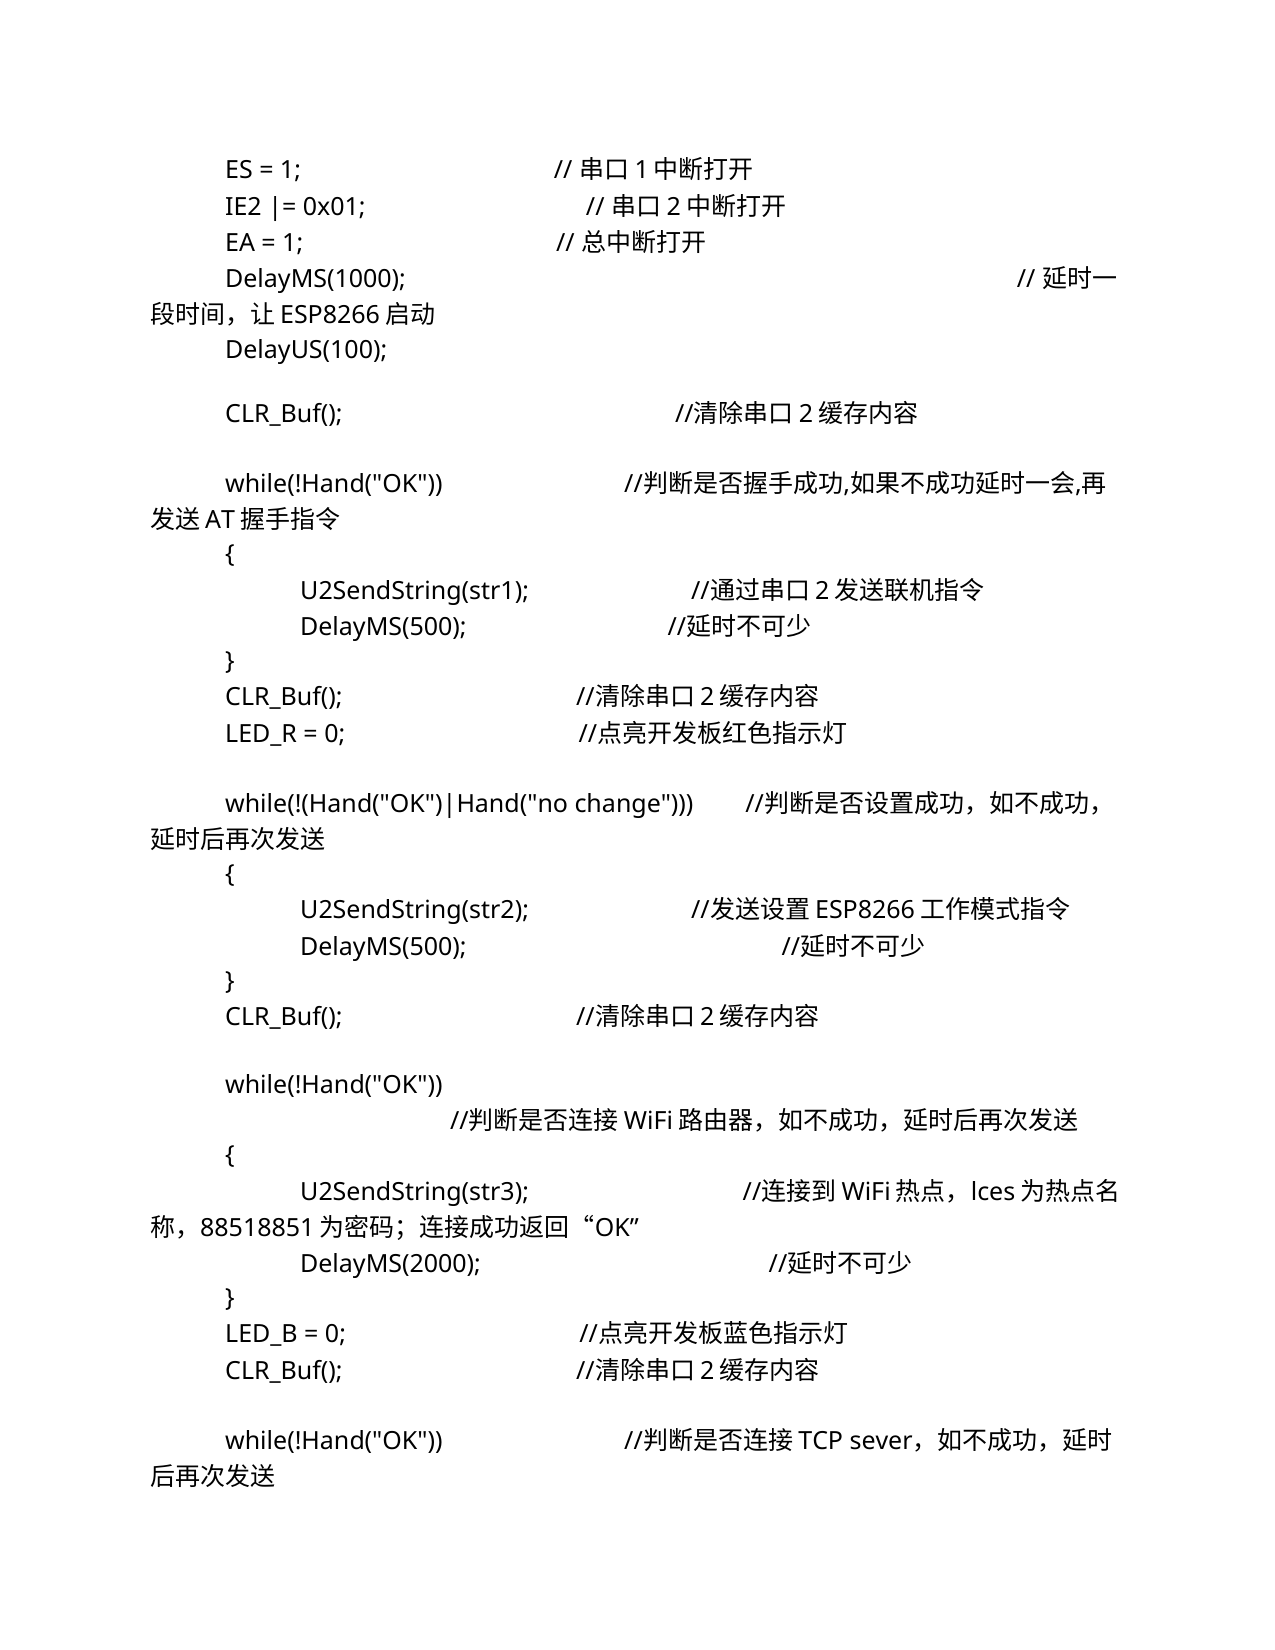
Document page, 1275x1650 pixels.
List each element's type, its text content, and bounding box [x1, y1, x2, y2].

text DelayUS(100); [150, 331, 1125, 365]
text { [150, 856, 1125, 890]
text U2SendString(str2); //发送设置ESP8266工作模式指令 [150, 890, 1125, 926]
text EA = 1; // 总中断打开 [150, 222, 1125, 259]
text LED_B = 0; //点亮开发板蓝色指示灯 [150, 1314, 1125, 1350]
text DelayMS(2000); //延时不可少 [150, 1244, 1125, 1280]
text { [150, 1137, 1125, 1171]
text DelayMS(500); //延时不可少 [150, 606, 1125, 643]
text CLR_Buf(); //清除串口2缓存内容 [150, 393, 1125, 429]
text IE2 |= 0x01; // 串口2中断打开 [150, 186, 1125, 222]
text CLR_Buf(); //清除串口2缓存内容 [150, 1350, 1125, 1386]
text U2SendString(str3); //连接到WiFi热点，lces为热点名称，88518851为密码；连接成功返回“OK” [150, 1171, 1125, 1244]
text CLR_Buf(); //清除串口2缓存内容 [150, 677, 1125, 713]
text while(!(Hand("OK")|Hand("no change"))) //判断是否设置成功，如不成功，延时后再次发送 [150, 783, 1125, 856]
text while(!Hand("OK")) //判断是否连接TCP sever，如不成功，延时后再次发送 [150, 1421, 1125, 1493]
text while(!Hand("OK")) //判断是否握手成功,如果不成功延时一会,再发送AT握手指令 [150, 464, 1125, 536]
text } [150, 962, 1125, 996]
text } [150, 643, 1125, 677]
text CLR_Buf(); //清除串口2缓存内容 [150, 996, 1125, 1033]
text LED_R = 0; //点亮开发板红色指示灯 [150, 713, 1125, 749]
text { [150, 536, 1125, 570]
text } [150, 1280, 1125, 1314]
text while(!Hand("OK")) //判断是否连接WiFi路由器，如不成功，延时后再次发送 [150, 1067, 1125, 1137]
text ES = 1; // 串口1中断打开 [150, 150, 1125, 186]
text DelayMS(500); //延时不可少 [150, 926, 1125, 962]
text U2SendString(str1); //通过串口2发送联机指令 [150, 570, 1125, 606]
text DelayMS(1000); // 延时一段时间，让ESP8266启动 [150, 259, 1125, 331]
